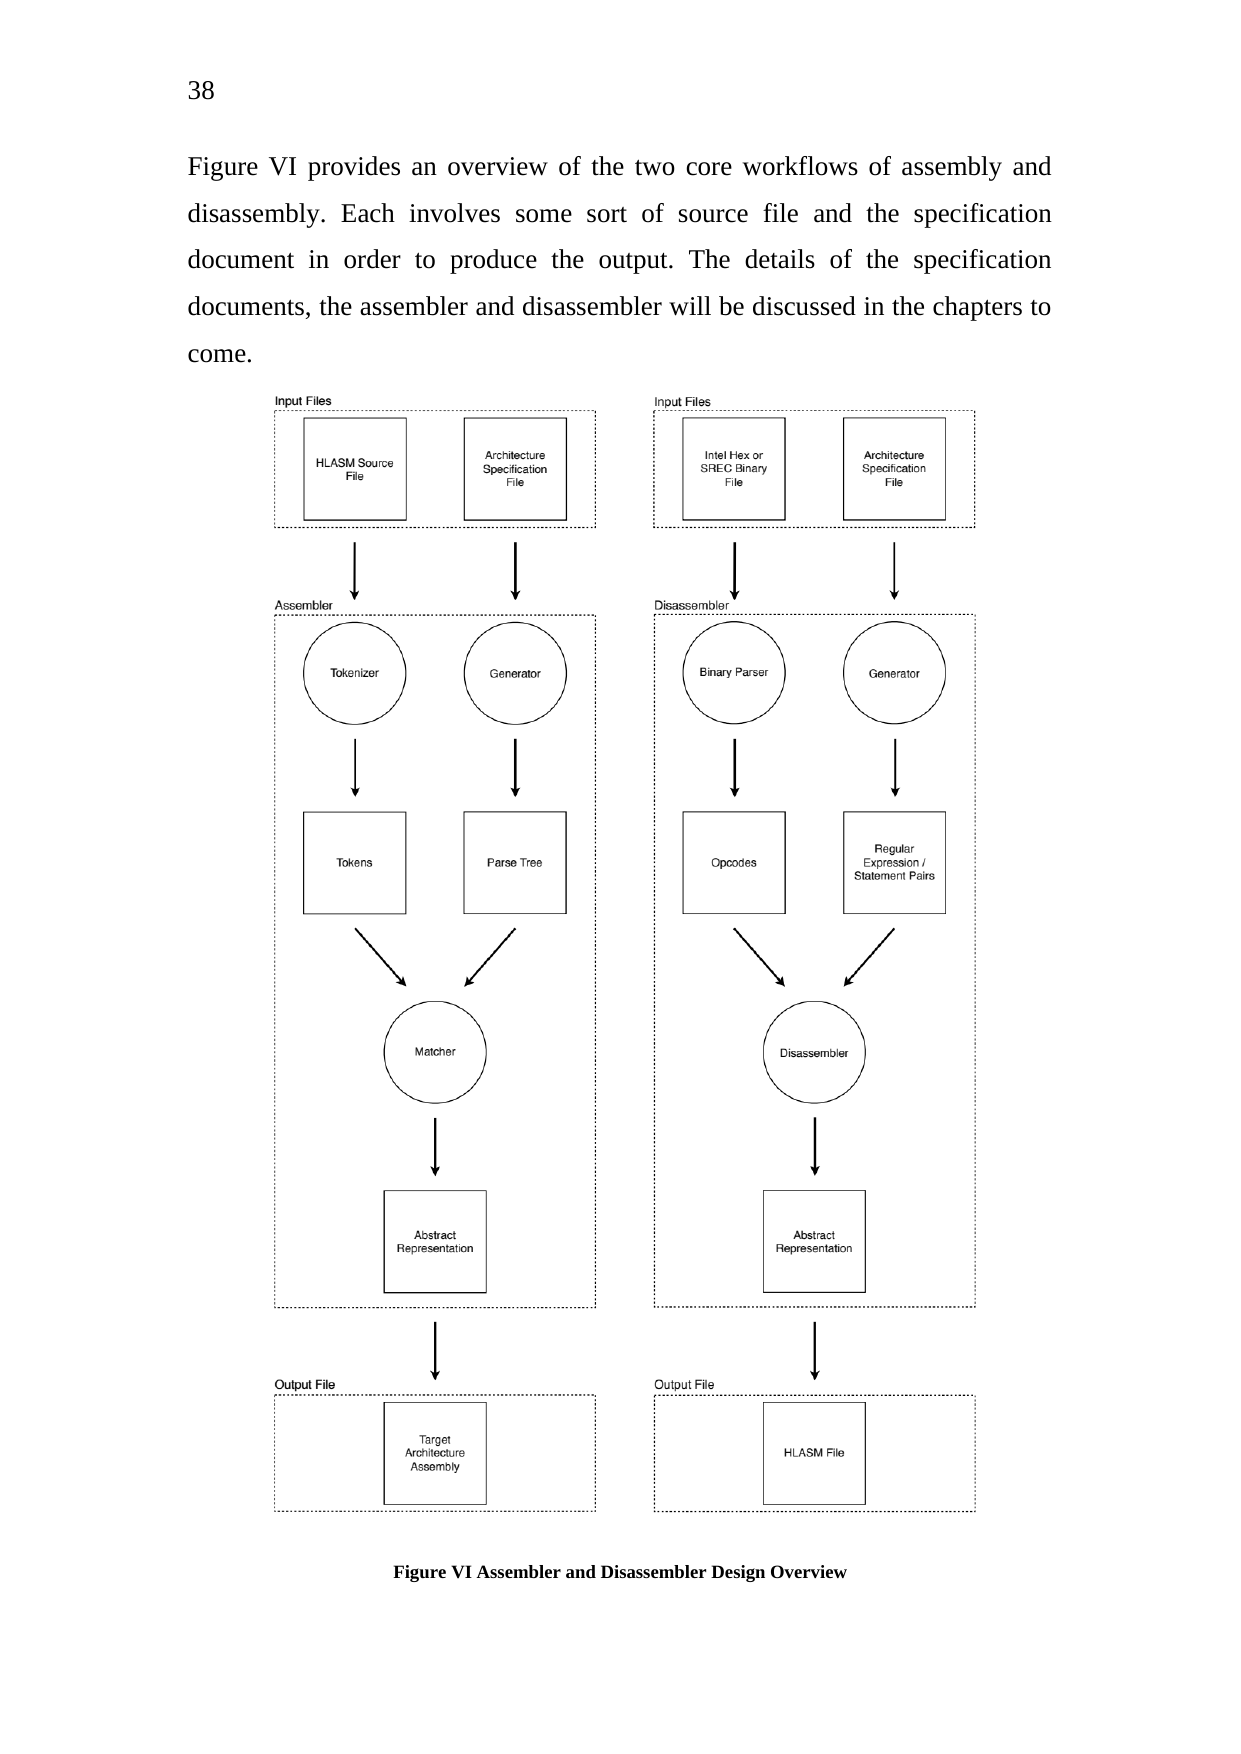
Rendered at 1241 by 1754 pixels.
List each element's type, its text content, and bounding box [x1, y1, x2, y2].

text Figure VI provides an overview of the two core workflows of assembly and disassembly. Each involves some sort of source file and the specification document in order to produce the output. The details of the specification documents, the assembler and disassembler will be discussed in the chapters to come. [187, 150, 1053, 368]
